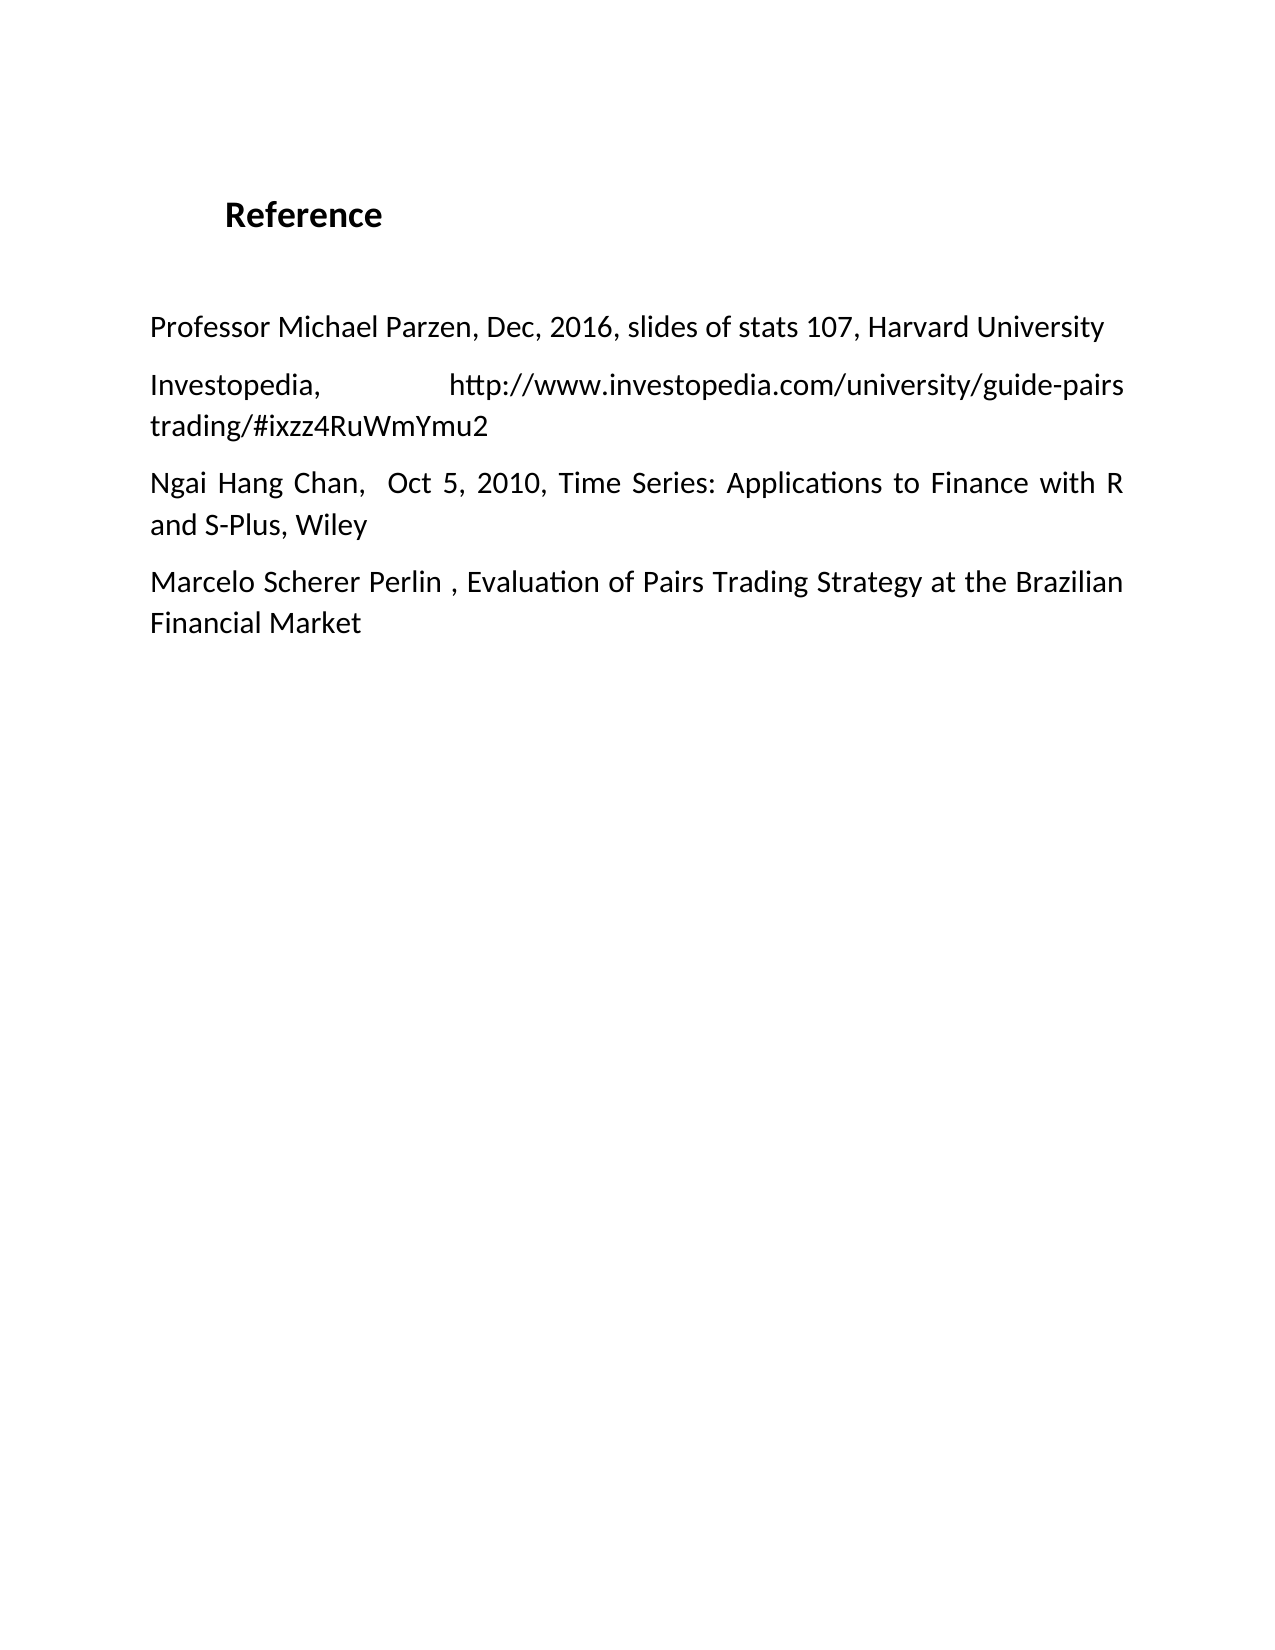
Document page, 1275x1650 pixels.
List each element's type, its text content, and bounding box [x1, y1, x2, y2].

text Professor Michael Parzen, Dec, 2016, slides of stats 107, Harvard University [150, 307, 1125, 345]
text Marcelo Scherer Perlin , Evaluation of Pairs Trading Strategy at the Brazilian Financial Market [150, 562, 1125, 642]
text Investopedia, http://www.investopedia.com/university/guide-pairs trading/#ixzz4RuWmYmu2 [150, 364, 1125, 444]
text Ngai Hang Chan, Oct 5, 2010, Time Series: Applications to Finance with R and S-Plus, Wiley [150, 463, 1125, 543]
list Reference [225, 191, 1125, 237]
